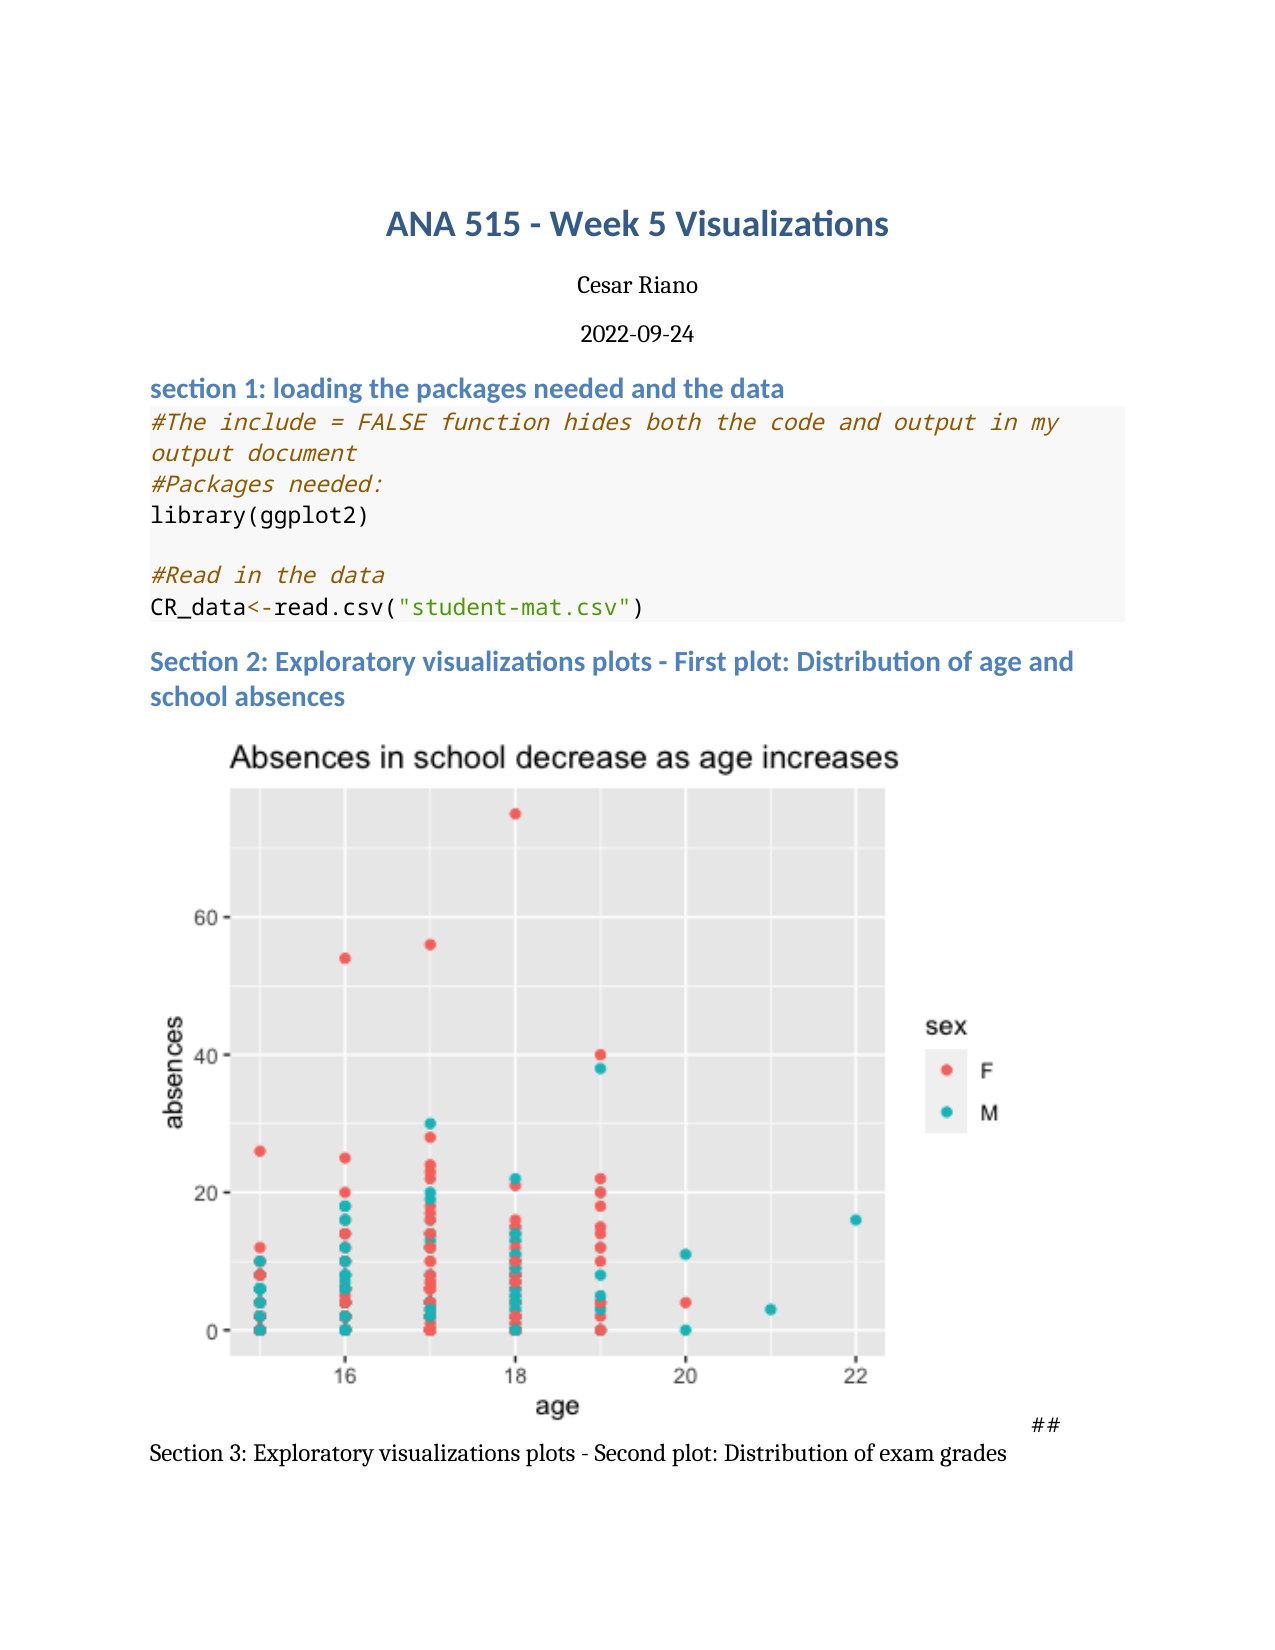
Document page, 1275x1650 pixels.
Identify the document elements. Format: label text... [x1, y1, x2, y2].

text #The include = FALSE function hides both the code and output in my output document #Packages needed: library(ggplot2) #Read in the data CR_data<-read.csv("student-mat.csv") [150, 406, 1125, 622]
subtitle Section 2: Exploratory visualizations plots - First plot: Distribution of age and school absences [150, 643, 1125, 714]
subtitle section 1: loading the packages needed and the data [150, 370, 1125, 406]
text 2022-09-24 [150, 320, 1125, 349]
picture [150, 732, 1025, 1433]
title ANA 515 - Week 5 Visualizations [150, 200, 1125, 246]
text Cesar Riano [150, 271, 1125, 299]
